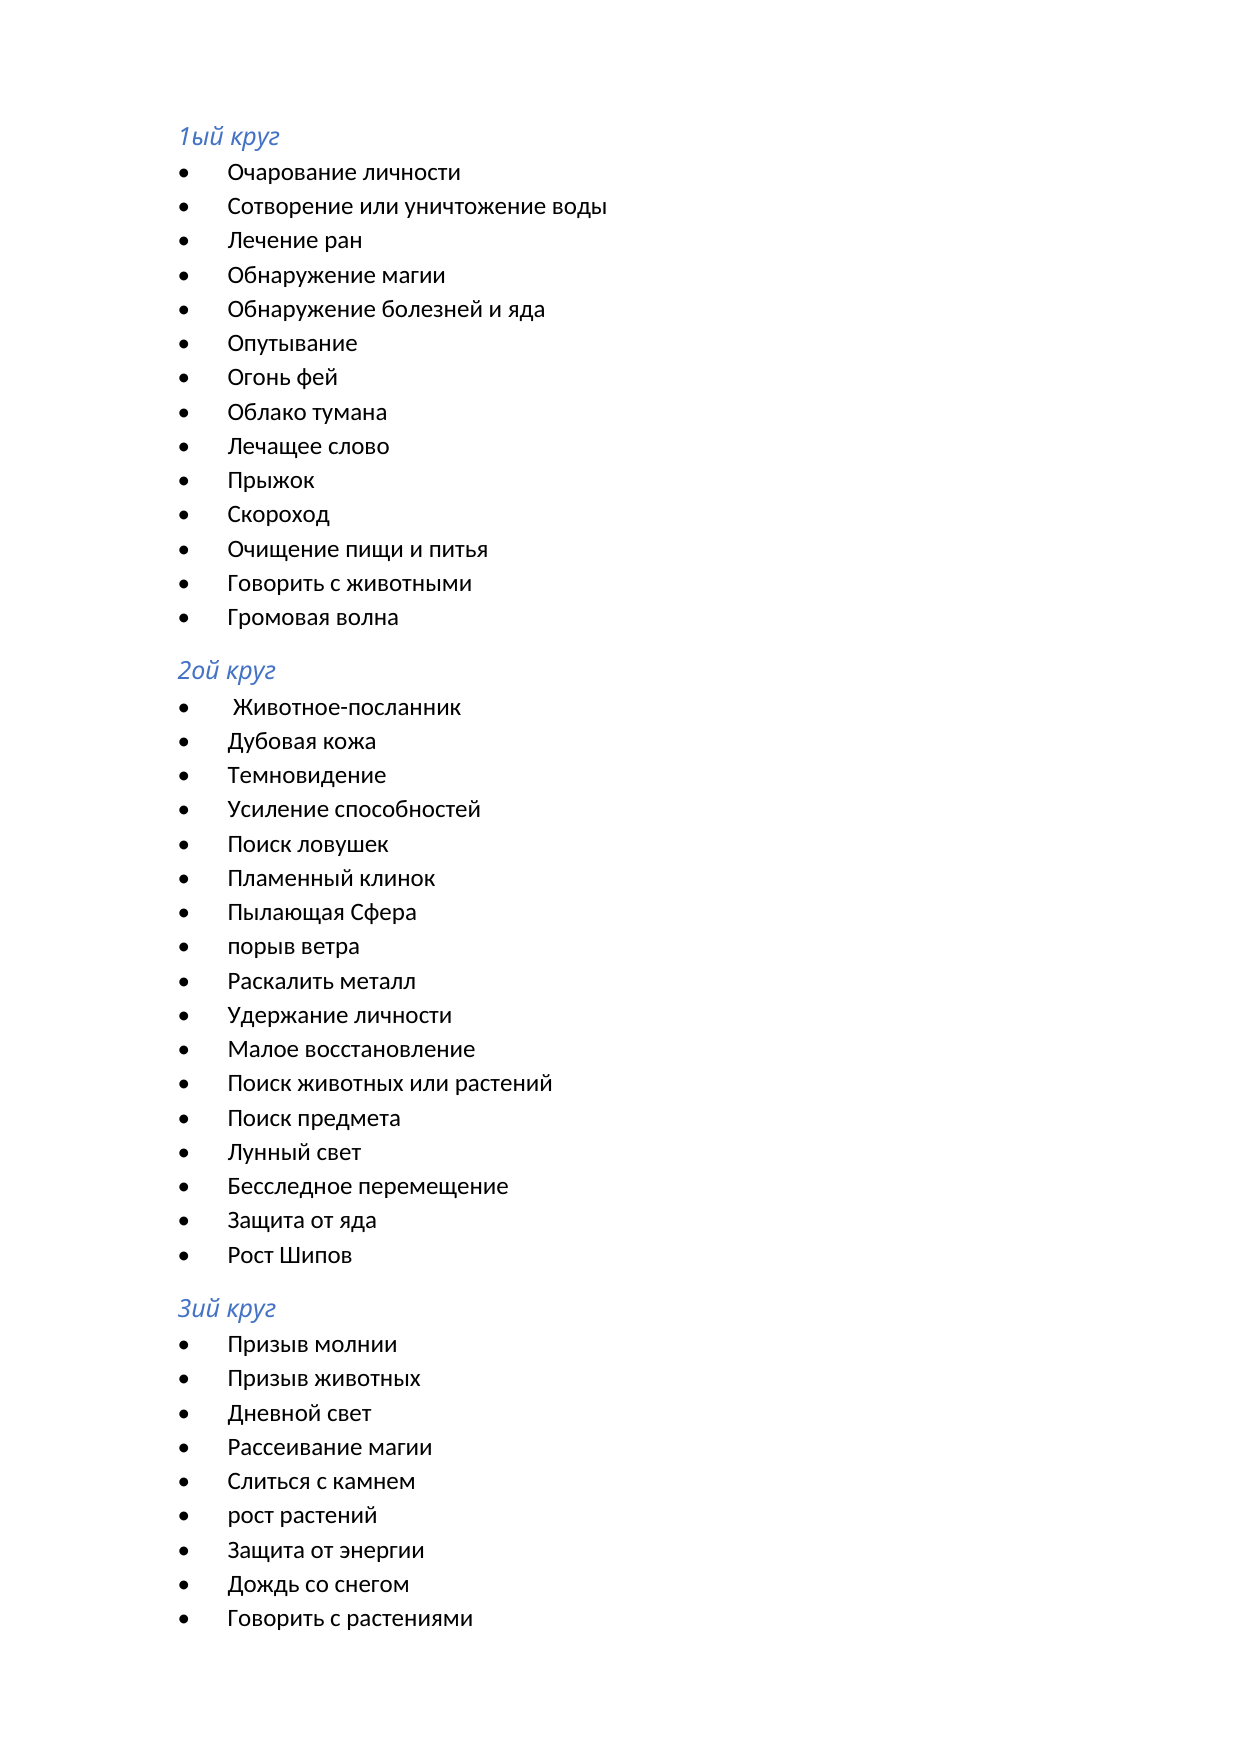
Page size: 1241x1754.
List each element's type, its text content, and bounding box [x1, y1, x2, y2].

list Обнаружение магии [177, 259, 1152, 289]
list Сотворение или уничтожение воды [177, 190, 1152, 221]
list порыв ветра [177, 931, 1152, 961]
list рост растений [177, 1499, 1152, 1530]
subtitle 1ый круг [177, 118, 1152, 152]
list Защита от яда [177, 1205, 1152, 1235]
list Лечение ран [177, 224, 1152, 255]
list Дождь со снегом [177, 1568, 1152, 1598]
list Бесследное перемещение [177, 1170, 1152, 1201]
list Рост Шипов [177, 1239, 1152, 1269]
list Рассеивание магии [177, 1431, 1152, 1461]
list Очарование личности [177, 156, 1152, 186]
list Опутывание [177, 327, 1152, 358]
list Темновидение [177, 759, 1152, 790]
list Говорить с животными [177, 567, 1152, 598]
list Прыжок [177, 464, 1152, 495]
list Малое восстановление [177, 1033, 1152, 1064]
list Раскалить металл [177, 965, 1152, 995]
list Лечащее слово [177, 430, 1152, 461]
list Очищение пищи и питья [177, 533, 1152, 563]
list Призыв животных [177, 1362, 1152, 1393]
list Облако тумана [177, 396, 1152, 426]
list Слиться с камнем [177, 1465, 1152, 1496]
list Призыв молнии [177, 1328, 1152, 1359]
list Дубовая кожа [177, 725, 1152, 755]
list Скороход [177, 499, 1152, 529]
list Обнаружение болезней и яда [177, 293, 1152, 323]
list Усиление способностей [177, 793, 1152, 824]
subtitle 2ой круг [177, 653, 1152, 687]
list Говорить с растениями [177, 1602, 1152, 1633]
subtitle 3ий круг [177, 1290, 1152, 1324]
list Пламенный клинок [177, 862, 1152, 892]
list Дневной свет [177, 1397, 1152, 1427]
list Животное-посланник [177, 691, 1152, 721]
list Огонь фей [177, 362, 1152, 392]
list Поиск ловушек [177, 828, 1152, 858]
list Громовая волна [177, 601, 1152, 632]
list Поиск предмета [177, 1102, 1152, 1132]
list Удержание личности [177, 999, 1152, 1029]
list Защита от энергии [177, 1534, 1152, 1564]
list Лунный свет [177, 1136, 1152, 1167]
list Пылающая Сфера [177, 896, 1152, 927]
list Поиск животных или растений [177, 1068, 1152, 1098]
